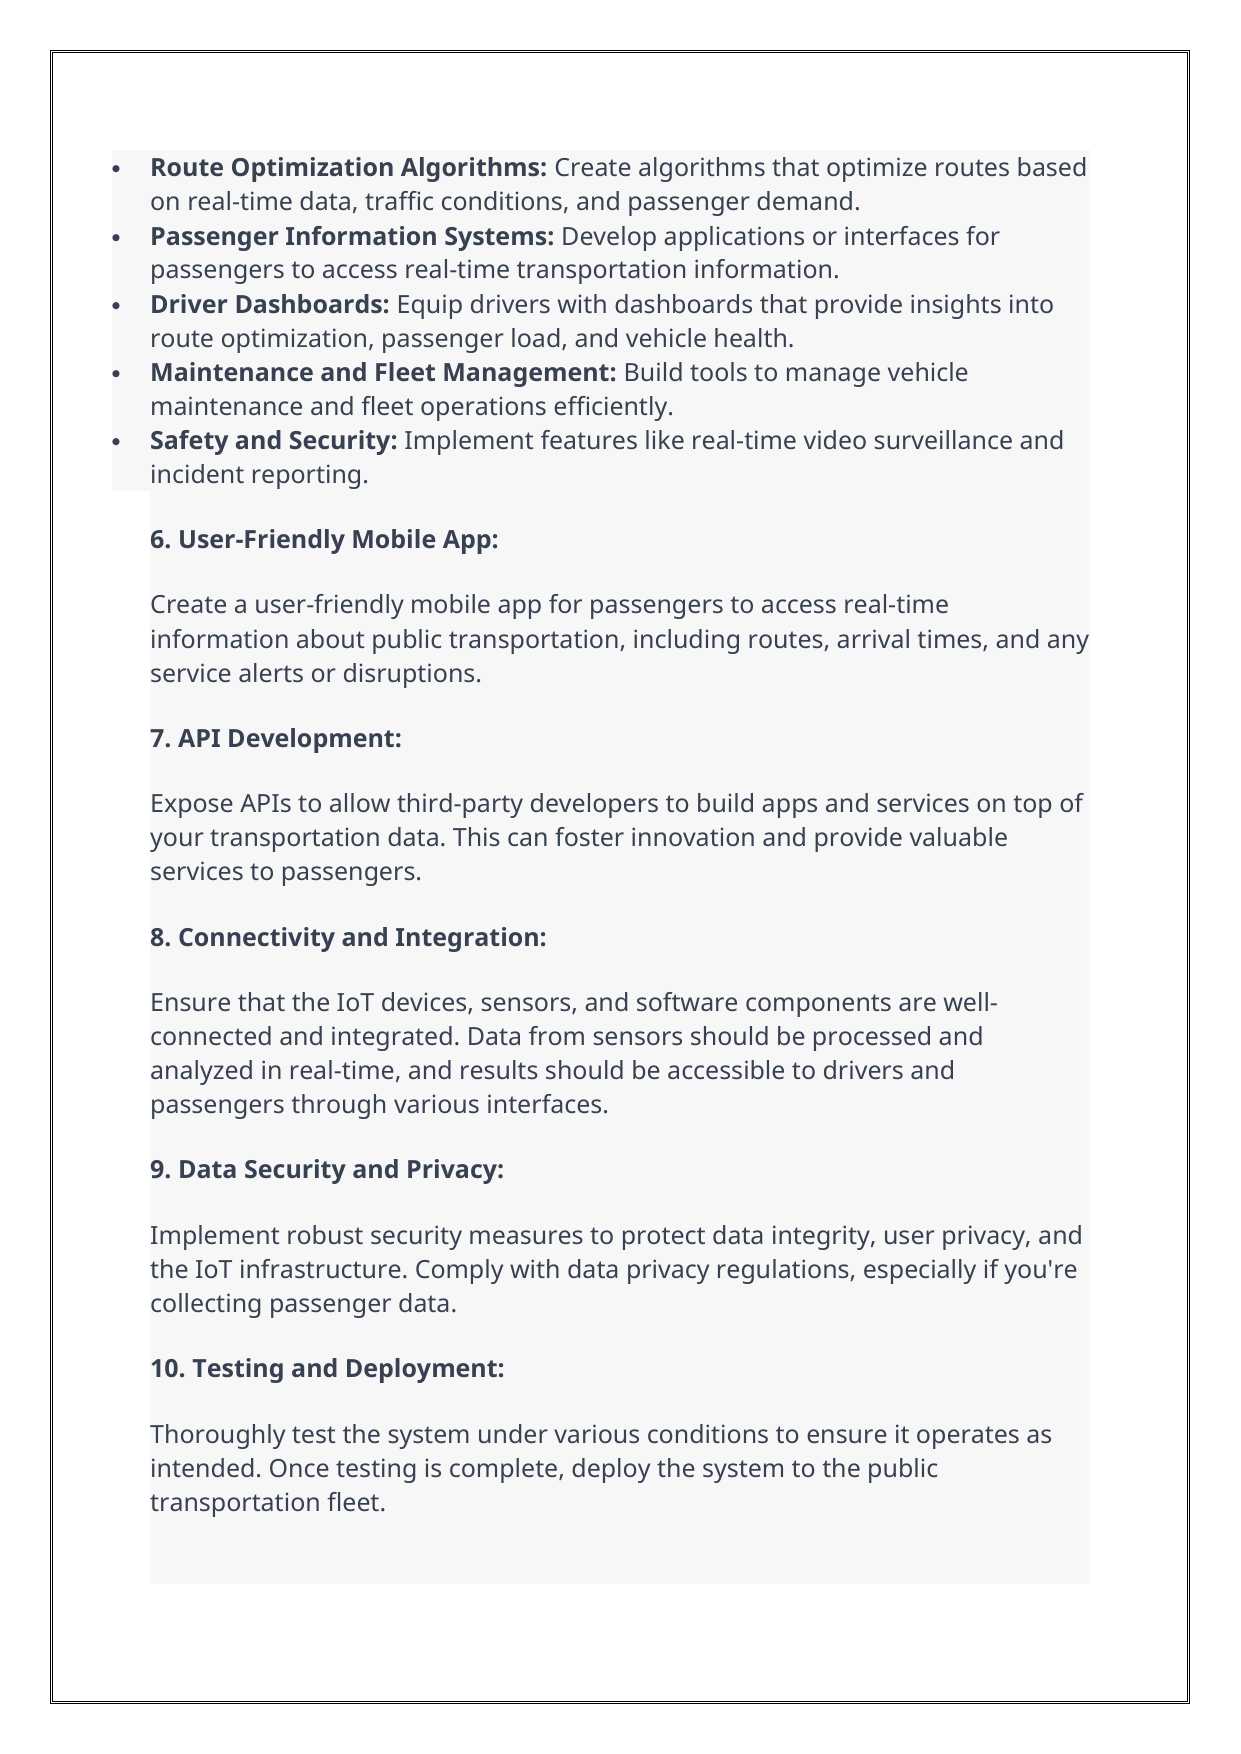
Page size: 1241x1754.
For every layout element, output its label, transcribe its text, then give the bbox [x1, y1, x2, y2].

list Maintenance and Fleet Management: Build tools to manage vehicle maintenance and fleet operations efficiently. [112, 354, 1090, 422]
list Passenger Information Systems: Develop applications or interfaces for passengers to access real-time transportation information. [112, 218, 1090, 286]
list Driver Dashboards: Equip drivers with dashboards that provide insights into route optimization, passenger load, and vehicle health. [112, 286, 1090, 354]
text Thoroughly test the system under various conditions to ensure it operates as intended. Once testing is complete, deploy the system to the public transportation fleet. [150, 1416, 1090, 1518]
text Implement robust security measures to protect data integrity, user privacy, and the IoT infrastructure. Comply with data privacy regulations, especially if you're collecting passenger data. [150, 1217, 1090, 1320]
text 9. Data Security and Privacy: [150, 1152, 1090, 1186]
text Ensure that the IoT devices, sensors, and software components are well-connected and integrated. Data from sensors should be processed and analyzed in real-time, and results should be accessible to drivers and passengers through various interfaces. [150, 985, 1090, 1121]
text 7. API Development: [150, 721, 1090, 755]
text 6. User-Friendly Mobile App: [150, 522, 1090, 556]
list Route Optimization Algorithms: Create algorithms that optimize routes based on real-time data, traffic conditions, and passenger demand. [112, 150, 1090, 218]
text 8. Connectivity and Integration: [150, 919, 1090, 953]
text 10. Testing and Deployment: [150, 1351, 1090, 1385]
list Safety and Security: Implement features like real-time video surveillance and incident reporting. [112, 422, 1090, 491]
text Expose APIs to allow third-party developers to build apps and services on top of your transportation data. This can foster innovation and provide valuable services to passengers. [150, 786, 1090, 888]
text Create a user-friendly mobile app for passengers to access real-time information about public transportation, including routes, arrival times, and any service alerts or disruptions. [150, 587, 1090, 689]
